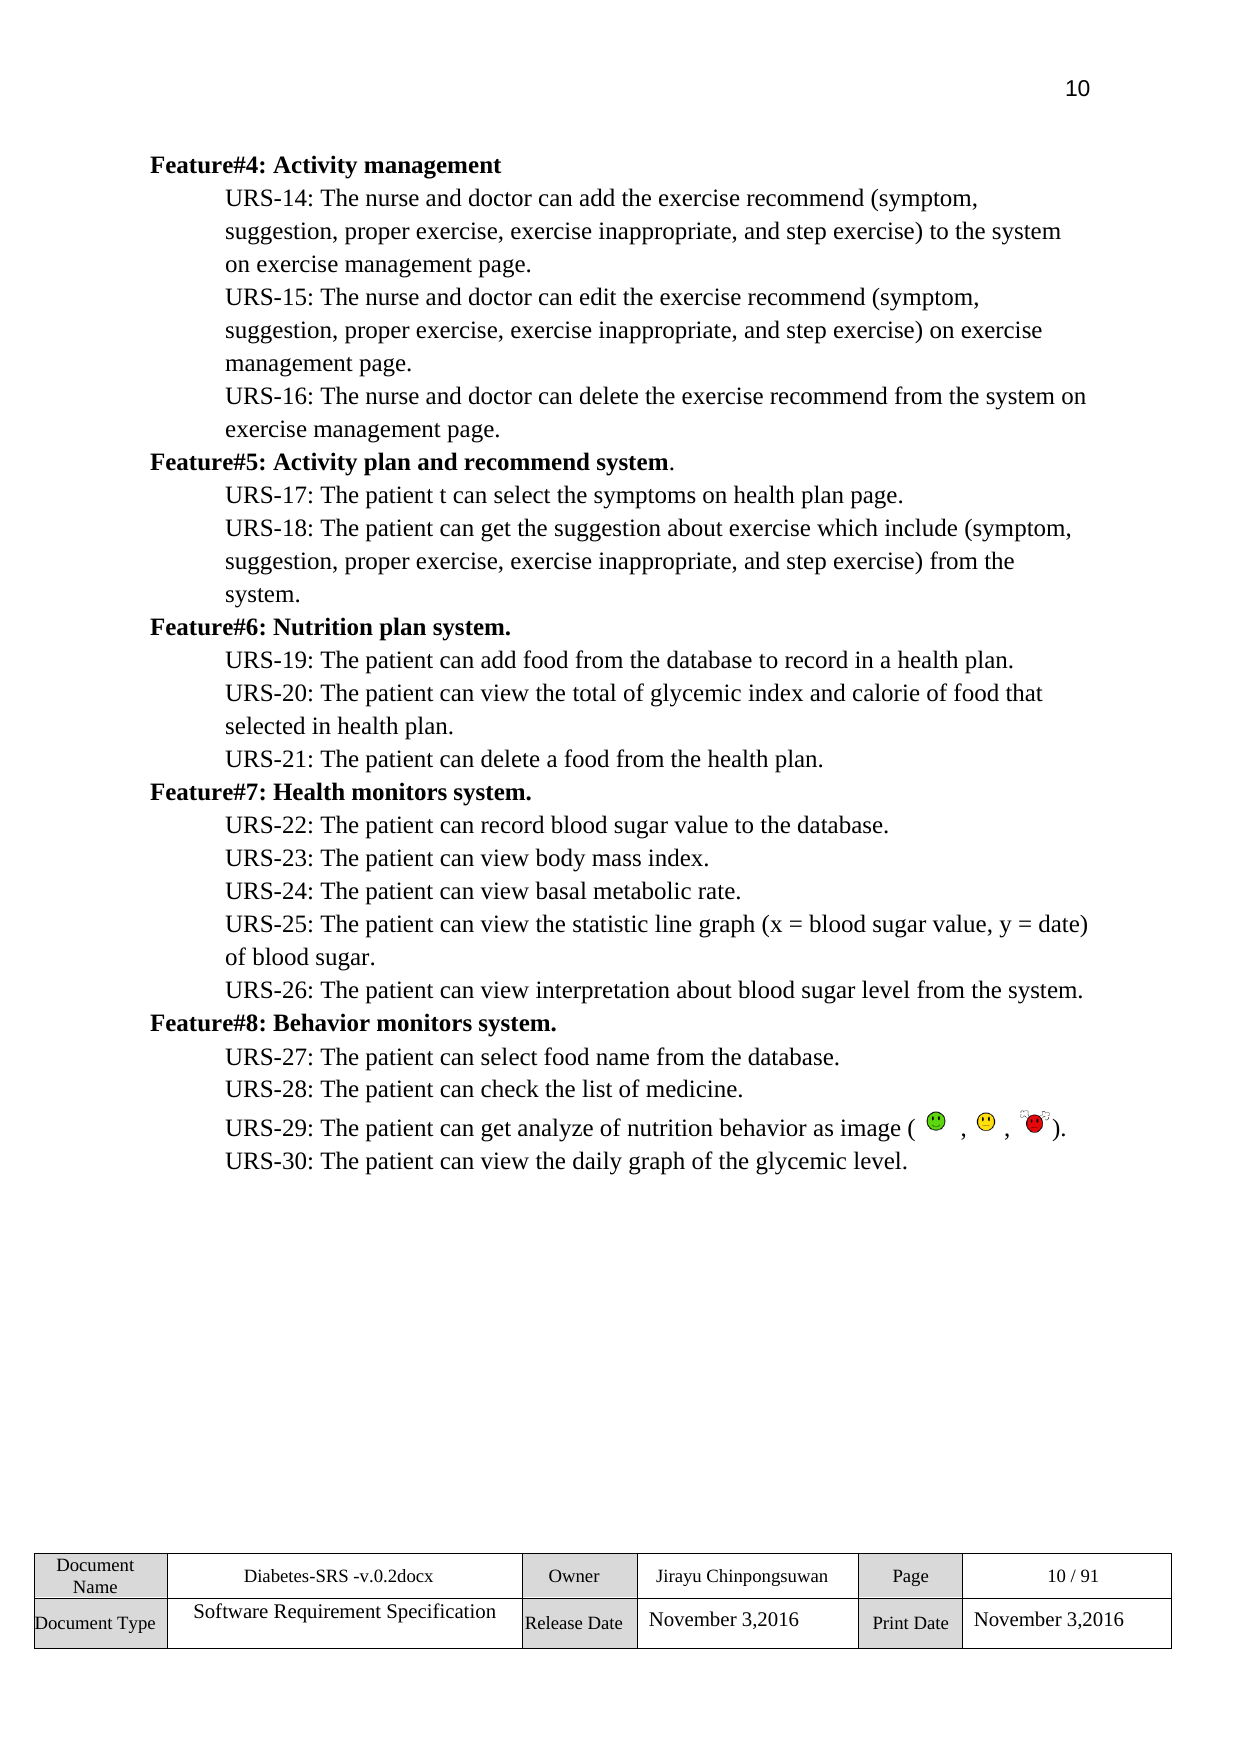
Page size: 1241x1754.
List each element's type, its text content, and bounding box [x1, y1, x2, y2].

text URS-20: The patient can view the total of glycemic index and calorie of food that selected in health plan. [225, 678, 1090, 740]
text URS-21: The patient can delete a food from the health plan. [150, 744, 1090, 773]
text URS-26: The patient can view interpretation about blood sugar level from the system. [150, 976, 1090, 1004]
text Feature#4: Activity management [150, 150, 1090, 179]
text URS-16: The nurse and doctor can delete the exercise recommend from the system on exercise management page. [225, 381, 1090, 443]
picture [1016, 1108, 1052, 1137]
text URS-30: The patient can view the daily graph of the glycemic level. [150, 1146, 1090, 1175]
text URS-25: The patient can view the statistic line graph (x = blood sugar value, y = date) of blood sugar. [225, 909, 1090, 971]
text Feature#6: Nutrition plan system. [150, 612, 1090, 641]
text URS-29: The patient can get analyze of nutrition behavior as image ( ,, ). [150, 1108, 1090, 1142]
subtitle URS-24: The patient can view basal metabolic rate. [150, 876, 1090, 905]
text URS-14: The nurse and doctor can add the exercise recommend (symptom, suggestion, proper exercise, exercise inappropriate, and step exercise) to the system on exercise management page. [225, 183, 1090, 278]
picture [915, 1107, 955, 1137]
text URS-27: The patient can select food name from the database. [225, 1042, 1090, 1070]
text Feature#8: Behavior monitors system. [150, 1008, 1090, 1037]
text URS-15: The nurse and doctor can edit the exercise recommend (symptom, suggestion, proper exercise, exercise inappropriate, and step exercise) on exercise management page. [225, 282, 1090, 377]
text URS-28: The patient can check the list of medicine. [150, 1074, 1090, 1103]
text URS-23: The patient can view body mass index. [225, 843, 1090, 872]
text URS-17: The patient t can select the symptoms on health plan page. [150, 480, 1090, 509]
text URS-18: The patient can get the suggestion about exercise which include (symptom, suggestion, proper exercise, exercise inappropriate, and step exercise) from the system. [225, 513, 1090, 608]
text Feature#7: Health monitors system. [150, 777, 1090, 806]
text URS-22: The patient can record blood sugar value to the database. [150, 810, 1090, 839]
picture [966, 1108, 1004, 1137]
text URS-19: The patient can add food from the database to record in a health plan. [150, 645, 1090, 674]
text Feature#5: Activity plan and recommend system. [150, 447, 1090, 476]
